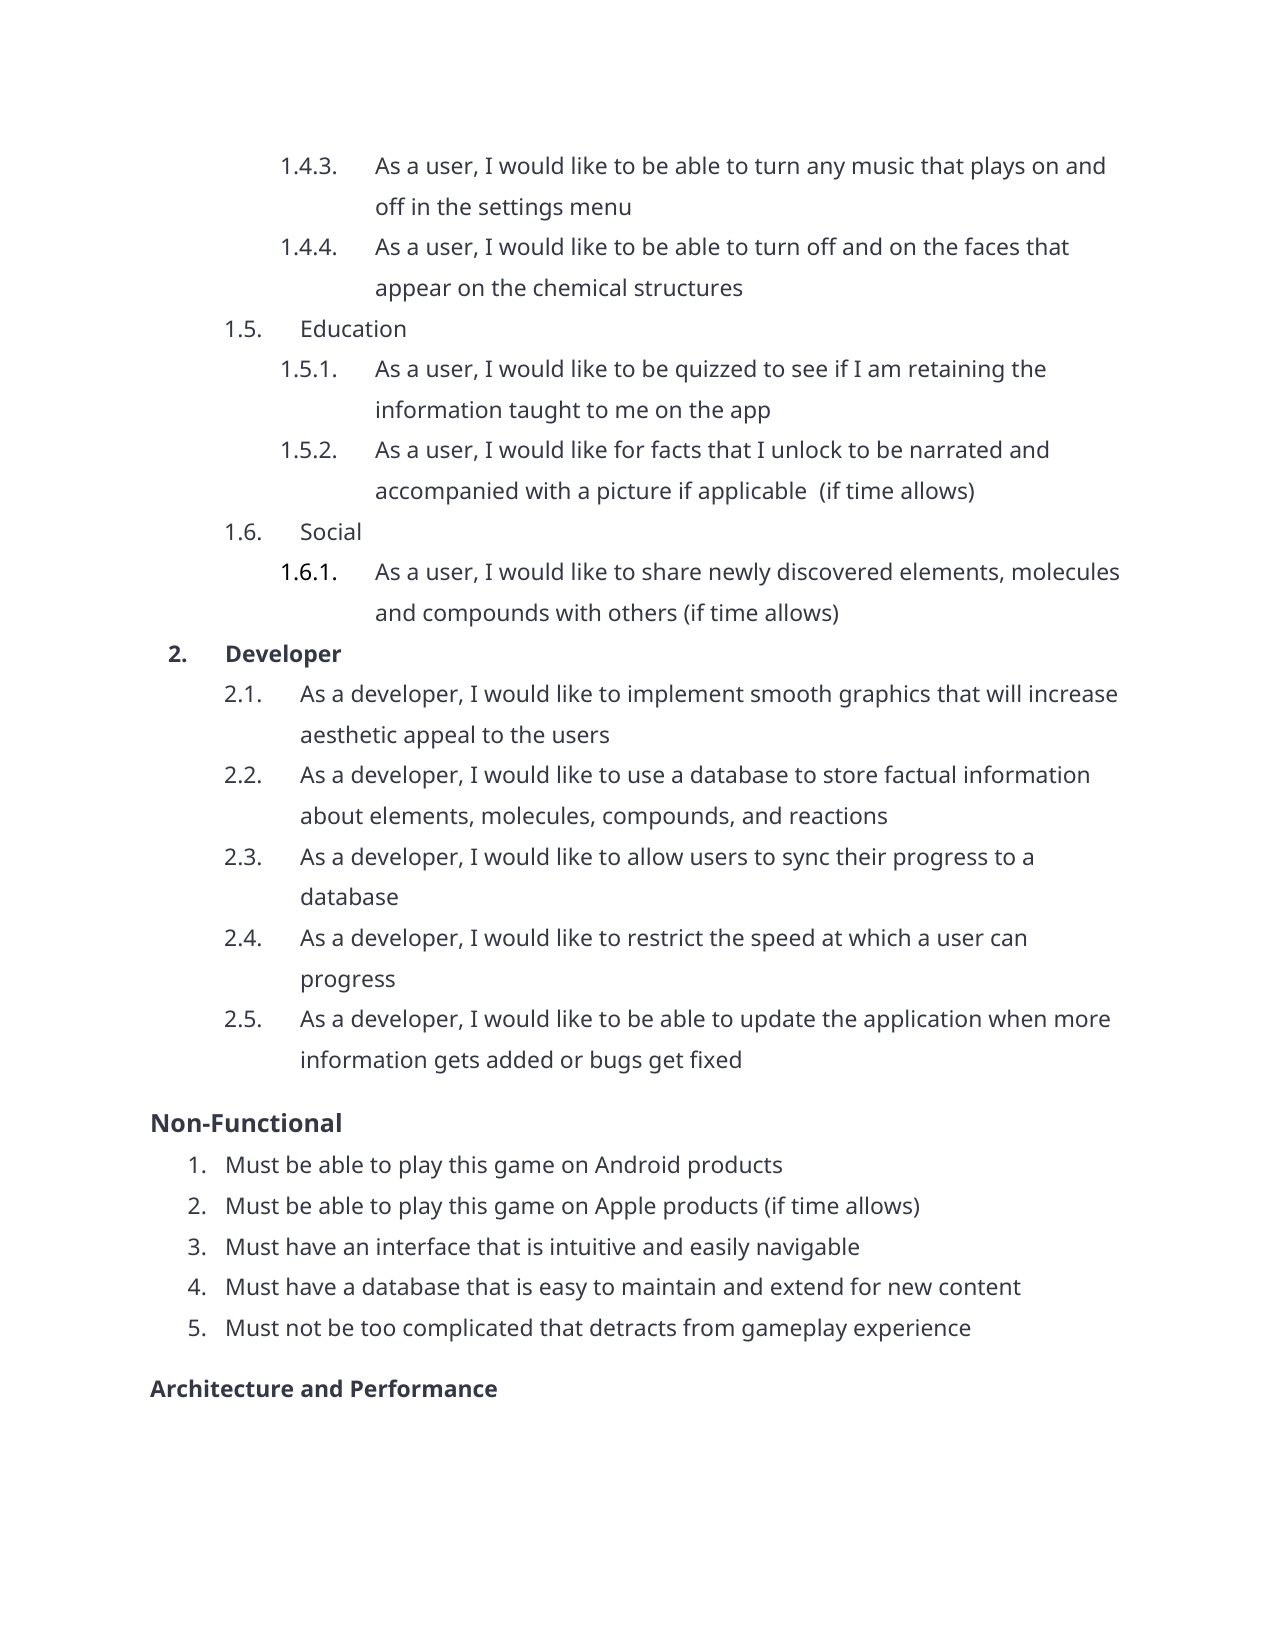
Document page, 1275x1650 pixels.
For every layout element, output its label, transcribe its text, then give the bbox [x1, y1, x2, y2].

list As a developer, I would like to implement smooth graphics that will increase aesthetic appeal to the users [262, 678, 1125, 750]
list Must be able to play this game on Android products [187, 1149, 1125, 1181]
text Non-Functional [150, 1105, 1125, 1139]
list As a developer, I would like to be able to update the application when more information gets added or bugs get fixed [262, 1003, 1125, 1075]
list Education [262, 312, 1125, 344]
list Social [262, 516, 1125, 547]
list Developer [187, 637, 1125, 669]
list As a developer, I would like to allow users to sync their progress to a database [262, 841, 1125, 912]
list As a user, I would like to share newly discovered elements, molecules and compounds with others (if time allows) [337, 556, 1125, 628]
list As a developer, I would like to use a database to store factual information about elements, molecules, compounds, and reactions [262, 759, 1125, 831]
list Must not be too complicated that detracts from gameplay experience [187, 1312, 1125, 1343]
list Must be able to play this game on Apple products (if time allows) [187, 1190, 1125, 1221]
list As a user, I would like to be able to turn off and on the faces that appear on the chemical structures [337, 231, 1125, 303]
list As a user, I would like for facts that I unlock to be narrated and accompanied with a picture if applicable (if time allows) [337, 434, 1125, 506]
list As a user, I would like to be quizzed to see if I am retaining the information taught to me on the app [337, 353, 1125, 425]
list As a developer, I would like to restrict the speed at which a user can progress [262, 922, 1125, 994]
list Must have an interface that is intuitive and easily navigable [187, 1231, 1125, 1262]
list As a user, I would like to be able to turn any music that plays on and off in the settings menu [337, 150, 1125, 222]
list Must have a database that is easy to maintain and extend for new content [187, 1271, 1125, 1303]
text Architecture and Performance [150, 1373, 1125, 1405]
